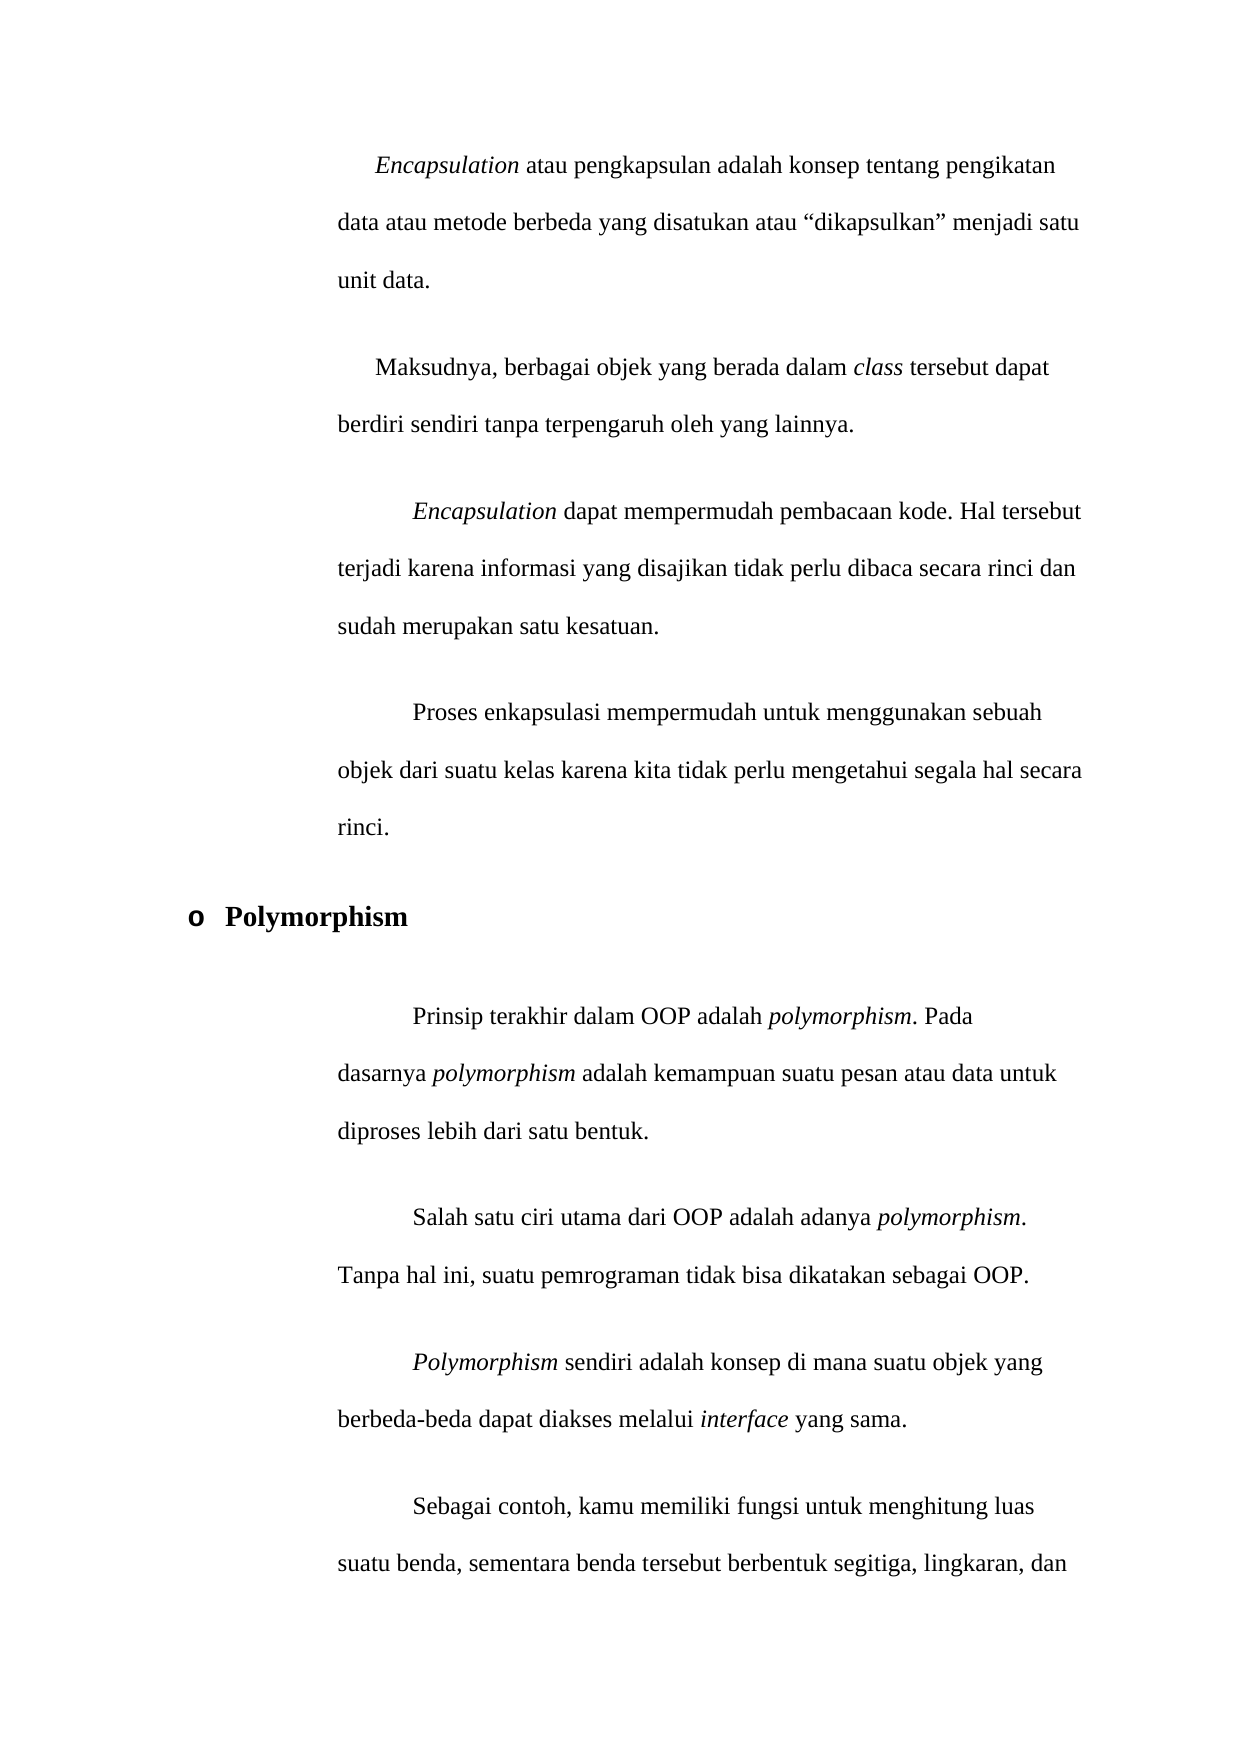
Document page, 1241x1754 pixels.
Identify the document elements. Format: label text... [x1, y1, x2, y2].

text Proses enkapsulasi mempermudah untuk menggunakan sebuah objek dari suatu kelas karena kita tidak perlu mengetahui segala hal secara rinci. [337, 697, 1090, 841]
text Salah satu ciri utama dari OOP adalah adanya polymorphism. Tanpa hal ini, suatu pemrograman tidak bisa dikatakan sebagai OOP. [337, 1202, 1090, 1289]
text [337, 1491, 1090, 1577]
text Encapsulation atau pengkapsulan adalah konsep tentang pengikatan data atau metode berbeda yang disatukan atau “dikapsulkan” menjadi satu unit data. [337, 150, 1090, 294]
subtitle Polymorphism [187, 899, 1090, 935]
text Prinsip terakhir dalam OOP adalah polymorphism. Pada dasarnya polymorphism adalah kemampuan suatu pesan atau data untuk diproses lebih dari satu bentuk. [337, 1001, 1090, 1144]
text Polymorphism sendiri adalah konsep di mana suatu objek yang berbeda-beda dapat diakses melalui interface yang sama. [337, 1347, 1090, 1433]
text Encapsulation dapat mempermudah pembacaan kode. Hal tersebut terjadi karena informasi yang disajikan tidak perlu dibaca secara rinci dan sudah merupakan satu kesatuan. [337, 496, 1090, 639]
text Maksudnya, berbagai objek yang berada dalam class tersebut dapat berdiri sendiri tanpa terpengaruh oleh yang lainnya. [337, 352, 1090, 438]
